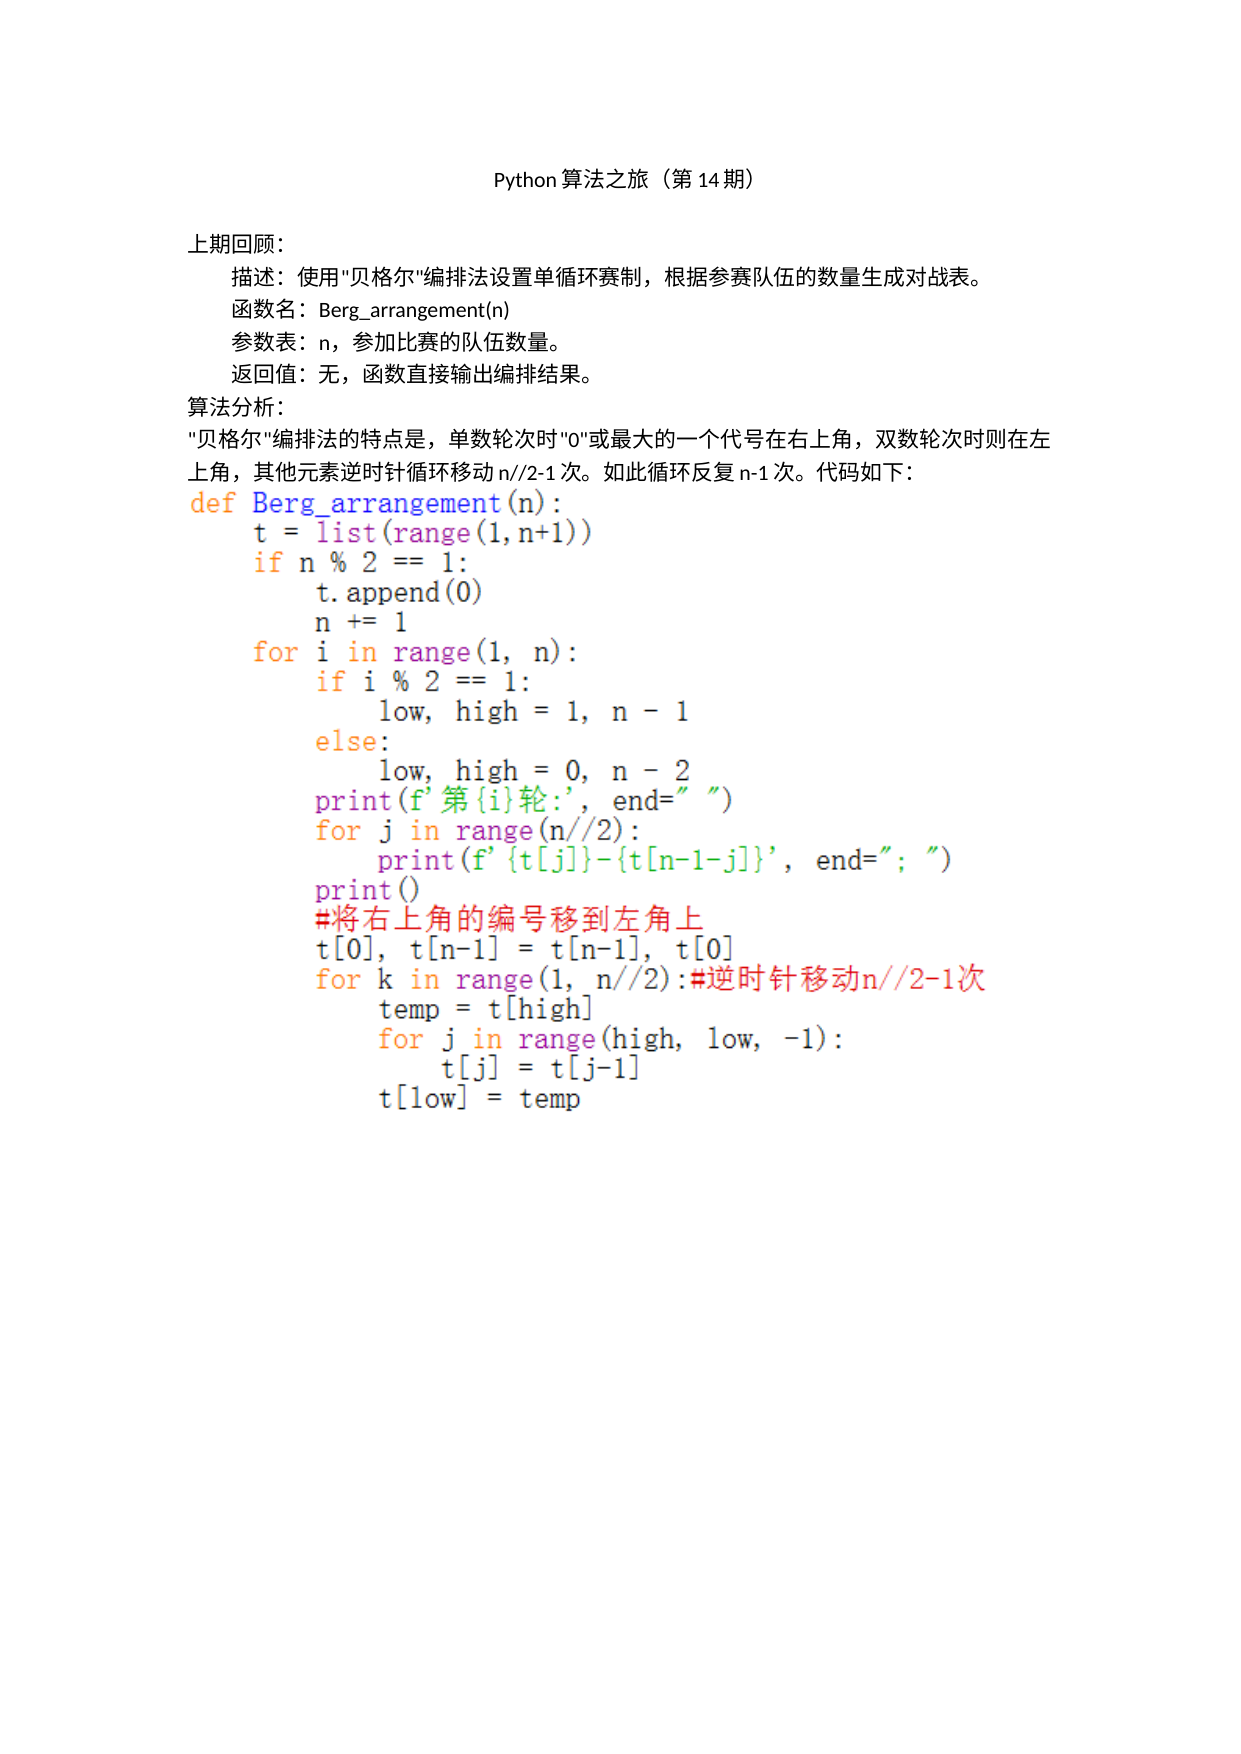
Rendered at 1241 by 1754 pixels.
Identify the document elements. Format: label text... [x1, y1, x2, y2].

text 描述：使用"贝格尔"编排法设置单循环赛制，根据参赛队伍的数量生成对战表。 [187, 259, 1053, 292]
picture [187, 487, 994, 1119]
text 参数表：n，参加比赛的队伍数量。 [187, 324, 1053, 357]
text Python算法之旅（第14期） [450, 162, 1053, 194]
text 返回值：无，函数直接输出编排结果。 [187, 357, 1053, 389]
text 算法分析： [187, 389, 1053, 422]
text 上期回顾： [187, 227, 1053, 259]
text 函数名：Berg_arrangement(n) [187, 292, 1053, 324]
text "贝格尔"编排法的特点是，单数轮次时"0"或最大的一个代号在右上角，双数轮次时则在左上角，其他元素逆时针循环移动n//2-1次。如此循环反复n-1次。代码如下： [187, 422, 1053, 487]
